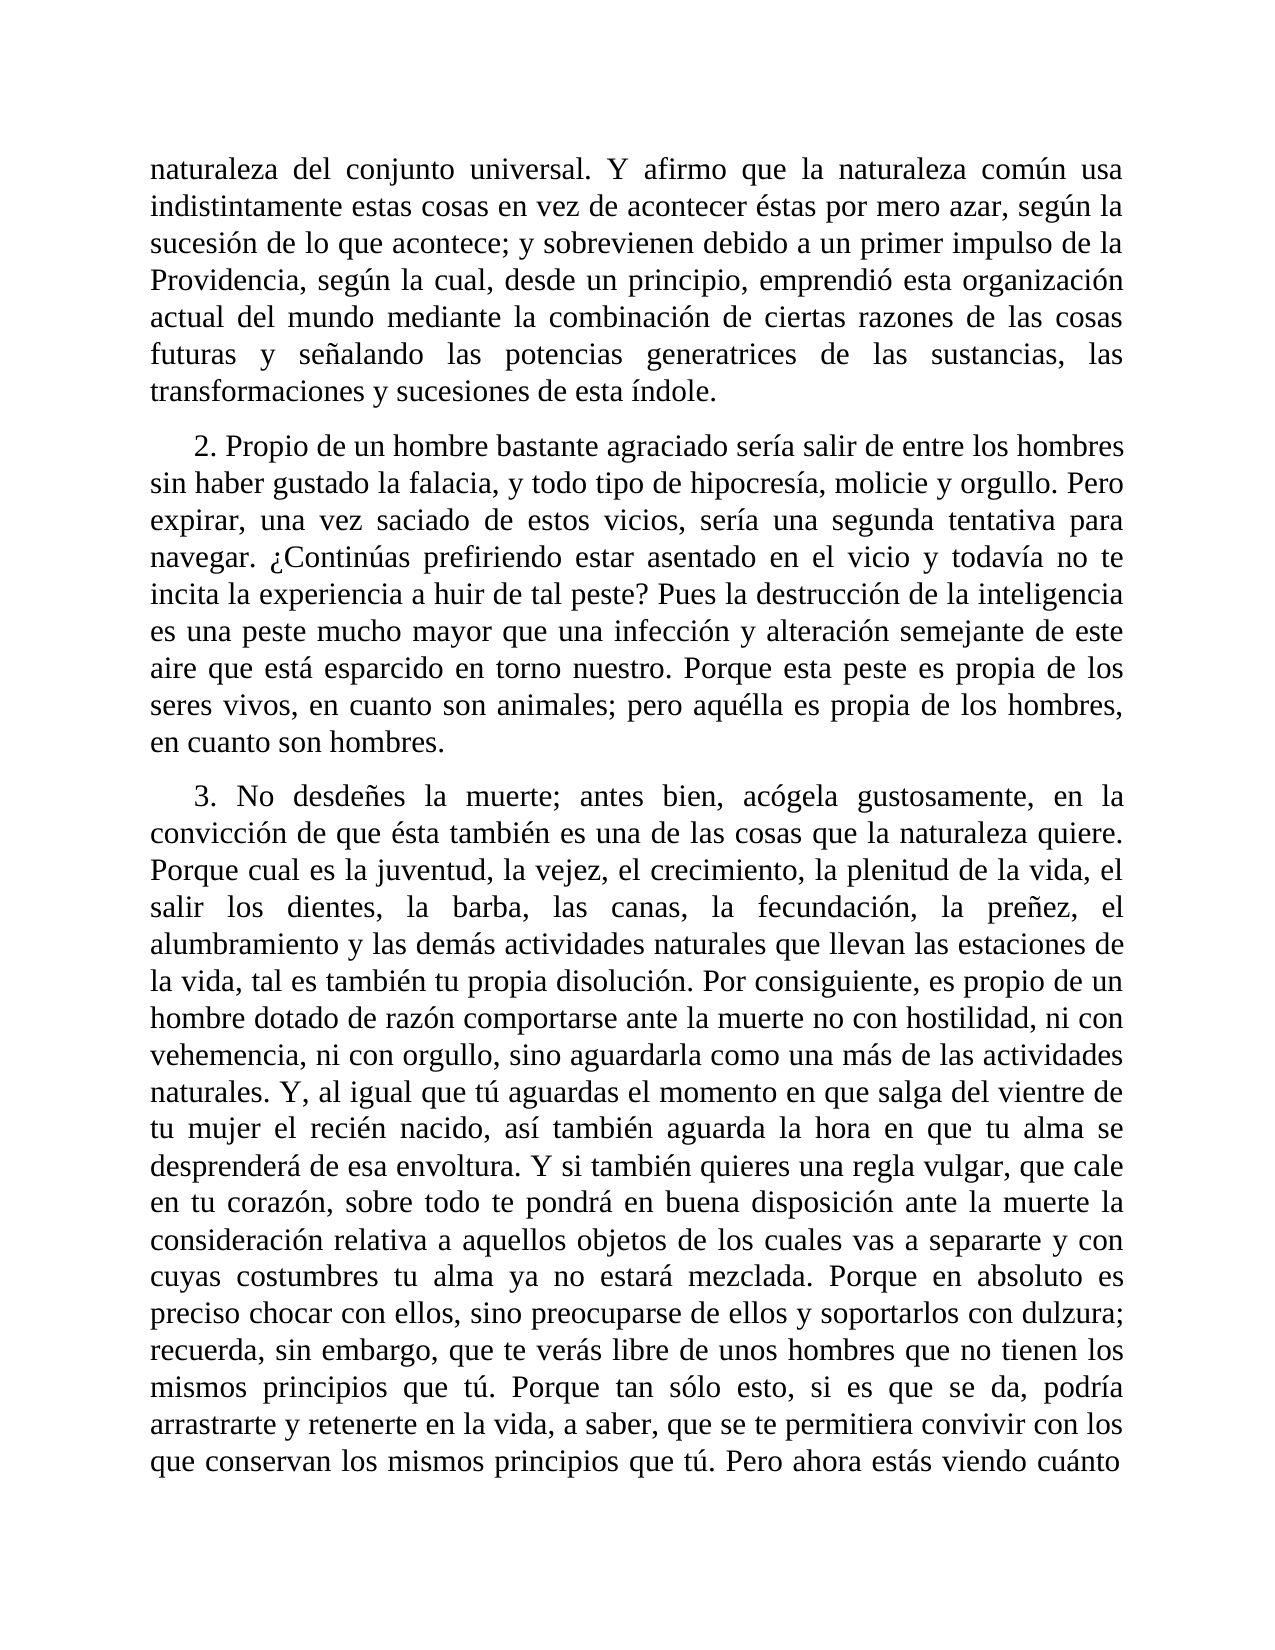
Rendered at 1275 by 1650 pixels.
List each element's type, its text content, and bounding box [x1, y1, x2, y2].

list Propio de un hombre bastante agraciado sería salir de entre los hombres sin haber gustado la falacia, y todo tipo de hipocresía, molicie y orgullo. Pero expirar, una vez saciado de estos vicios, sería una segunda tentativa para navegar. ¿Continúas prefiriendo estar asentado en el vicio y todavía no te incita la experiencia a huir de tal peste? Pues la destrucción de la inteligencia es una peste mucho mayor que una infección y alteración semejante de este aire que está esparcido en torno nuestro. Porque esta peste es propia de los seres vivos, en cuanto son animales; pero aquélla es propia de los hombres, en cuanto son hombres. [150, 427, 1125, 759]
text naturaleza del conjunto universal. Y afirmo que la naturaleza común usa indistintamente estas cosas en vez de acontecer éstas por mero azar, según la sucesión de lo que acontece; y sobrevienen debido a un primer impulso de la Providencia, según la cual, desde un principio, emprendió esta organización actual del mundo mediante la combinación de ciertas razones de las cosas futuras y señalando las potencias generatrices de las sustancias, las transformaciones y sucesiones de esta índole. [150, 151, 1124, 408]
list No desdeñes la muerte; antes bien, acógela gustosamente, en la convicción de que ésta también es una de las cosas que la naturaleza quiere. Porque cual es la juventud, la vejez, el crecimiento, la plenitud de la vida, el salir los dientes, la barba, las canas, la fecundación, la preñez, el alumbramiento y las demás actividades naturales que llevan las estaciones de la vida, tal es también tu propia disolución. Por consiguiente, es propio de un hombre dotado de razón comportarse ante la muerte no con hostilidad, ni con vehemencia, ni con orgullo, sino aguardarla como una más de las actividades naturales. Y, al igual que tú aguardas el momento en que salga del vientre de tu mujer el recién nacido, así también aguarda la hora en que tu alma se desprenderá de esa envoltura. Y si también quieres una regla vulgar, que cale en tu corazón, sobre todo te pondrá en buena disposición ante la muerte la consideración relativa a aquellos objetos de los cuales vas a separarte y con cuyas costumbres tu alma ya no estará mezclada. Porque en absoluto es preciso chocar con ellos, sino preocuparse de ellos y soportarlos con dulzura; recuerda, sin embargo, que te verás libre de unos hombres que no tienen los mismos principios que tú. Porque tan sólo esto, si es que se da, podría arrastrarte y retenerte en la vida, a saber, que se te permitiera convivir con los que conservan los mismos principios que tú. Pero ahora estás viendo cuánto [150, 777, 1125, 1478]
